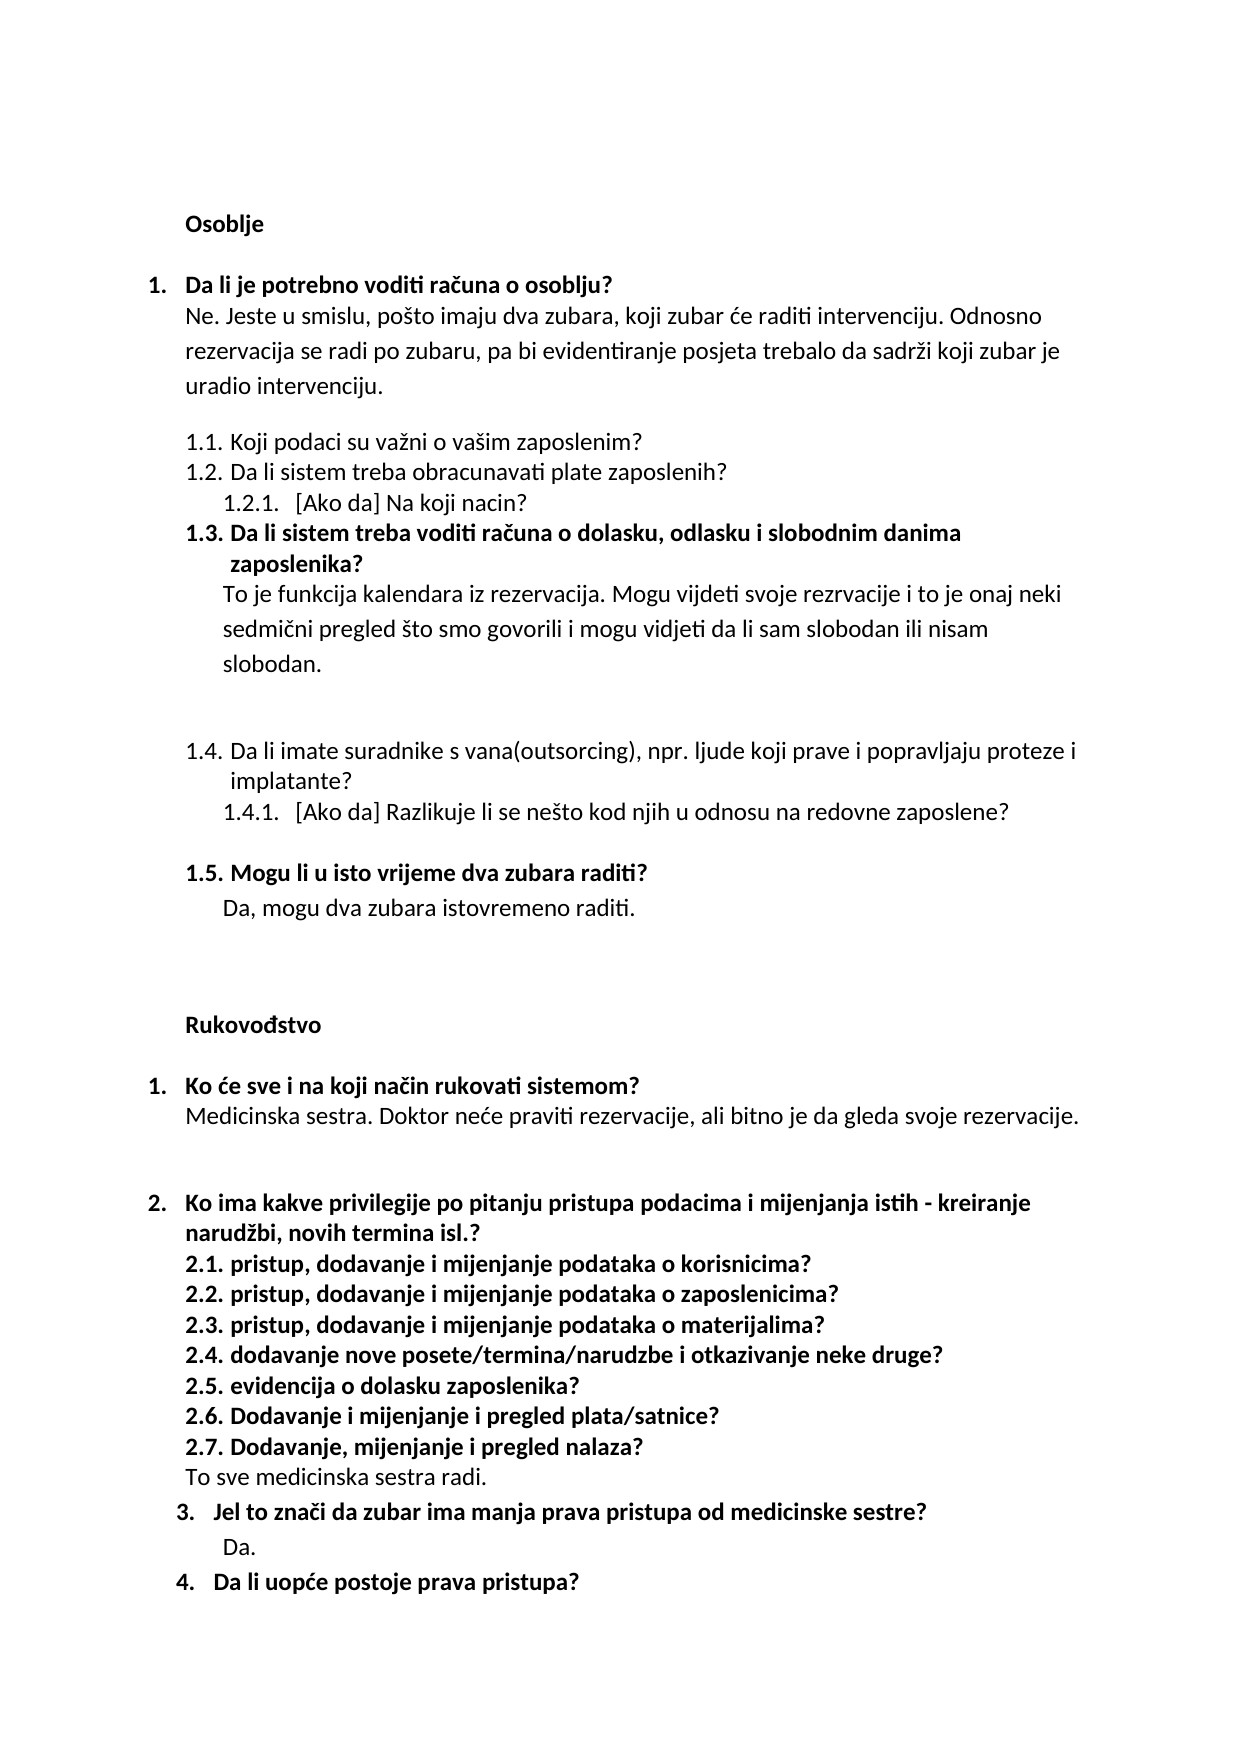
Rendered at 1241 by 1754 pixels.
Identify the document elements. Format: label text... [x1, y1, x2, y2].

list dodavanje nove posete/termina/narudzbe i otkazivanje neke druge? [185, 1339, 1093, 1370]
list Da, mogu dva zubara istovremeno raditi. [223, 892, 1093, 923]
list Ko ima kakve privilegije po pitanju pristupa podacima i mijenjanja istih - kreiranje narudžbi, novih termina isl.? [148, 1187, 1093, 1248]
list Ne. Jeste u smislu, pošto imaju dva zubara, koji zubar će raditi intervenciju. Odnosno rezervacija se radi po zubaru, pa bi evidentiranje posjeta trebalo da sadrži koji zubar je uradio intervenciju. [185, 300, 1093, 401]
list pristup, dodavanje i mijenjanje podataka o zaposlenicima? [185, 1278, 1093, 1309]
list Mogu li u isto vrijeme dva zubara raditi? [185, 857, 1093, 888]
list Da. [223, 1532, 1093, 1562]
list Da li imate suradnike s vana(outsorcing), npr. ljude koji prave i popravljaju proteze i implatante? [185, 735, 1093, 796]
list pristup, dodavanje i mijenjanje podataka o materijalima? [185, 1309, 1093, 1339]
list Da li je potrebno voditi računa o osoblju? [148, 270, 1093, 300]
list To sve medicinska sestra radi. [185, 1462, 1093, 1492]
list To je funkcija kalendara iz rezervacija. Mogu vijdeti svoje rezrvacije i to je onaj neki sedmični pregled što smo govorili i mogu vidjeti da li sam slobodan ili nisam slobodan. [223, 579, 1093, 679]
list [Ako da] Na koji nacin? [223, 487, 1093, 518]
list Da li sistem treba obracunavati plate zaposlenih? [185, 457, 1093, 487]
list Koji podaci su važni o vašim zaposlenim? [185, 426, 1093, 457]
list evidencija o dolasku zaposlenika? [185, 1370, 1093, 1401]
list Dodavanje i mijenjanje i pregled plata/satnice? [185, 1401, 1093, 1431]
list Ko će sve i na koji način rukovati sistemom? [148, 1070, 1093, 1101]
text Osoblje [148, 209, 1093, 239]
list Da li sistem treba voditi računa o dolasku, odlasku i slobodnim danima zaposlenika? [185, 518, 1093, 579]
list Medicinska sestra. Doktor neće praviti rezervacije, ali bitno je da gleda svoje rezervacije. [185, 1101, 1093, 1131]
text Rukovođstvo [148, 1009, 1093, 1039]
list Dodavanje, mijenjanje i pregled nalaza? [185, 1431, 1093, 1462]
list Da li uopće postoje prava pristupa? [176, 1567, 1093, 1597]
list Jel to znači da zubar ima manja prava pristupa od medicinske sestre? [176, 1497, 1093, 1527]
list pristup, dodavanje i mijenjanje podataka o korisnicima? [185, 1248, 1093, 1278]
list [Ako da] Razlikuje li se nešto kod njih u odnosu na redovne zaposlene? [223, 796, 1093, 827]
